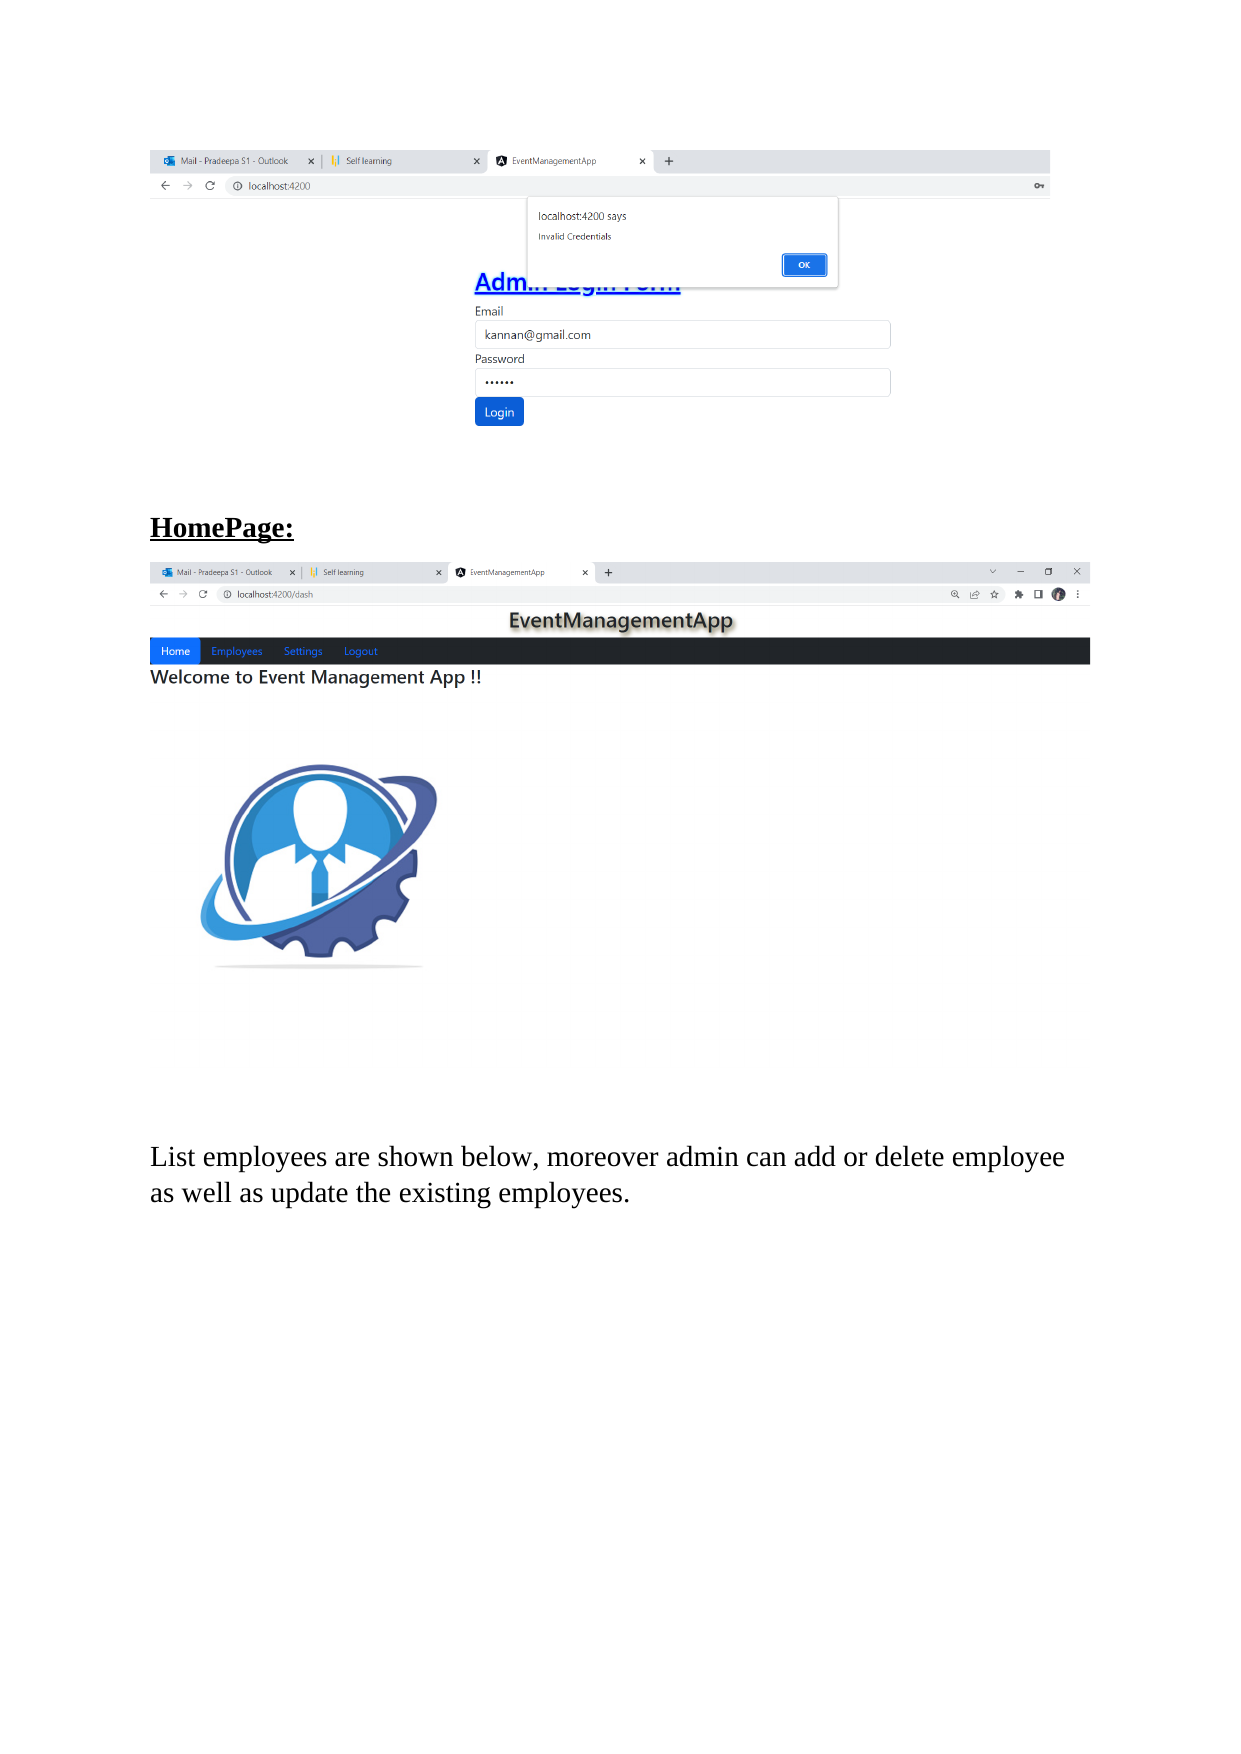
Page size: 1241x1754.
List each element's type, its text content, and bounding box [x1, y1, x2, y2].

text List employees are shown below, moreover admin can add or delete employee as well as update the existing employees. [150, 1139, 1090, 1209]
picture [150, 150, 1050, 492]
text HomePage: [150, 510, 1090, 544]
picture [150, 562, 1091, 1068]
